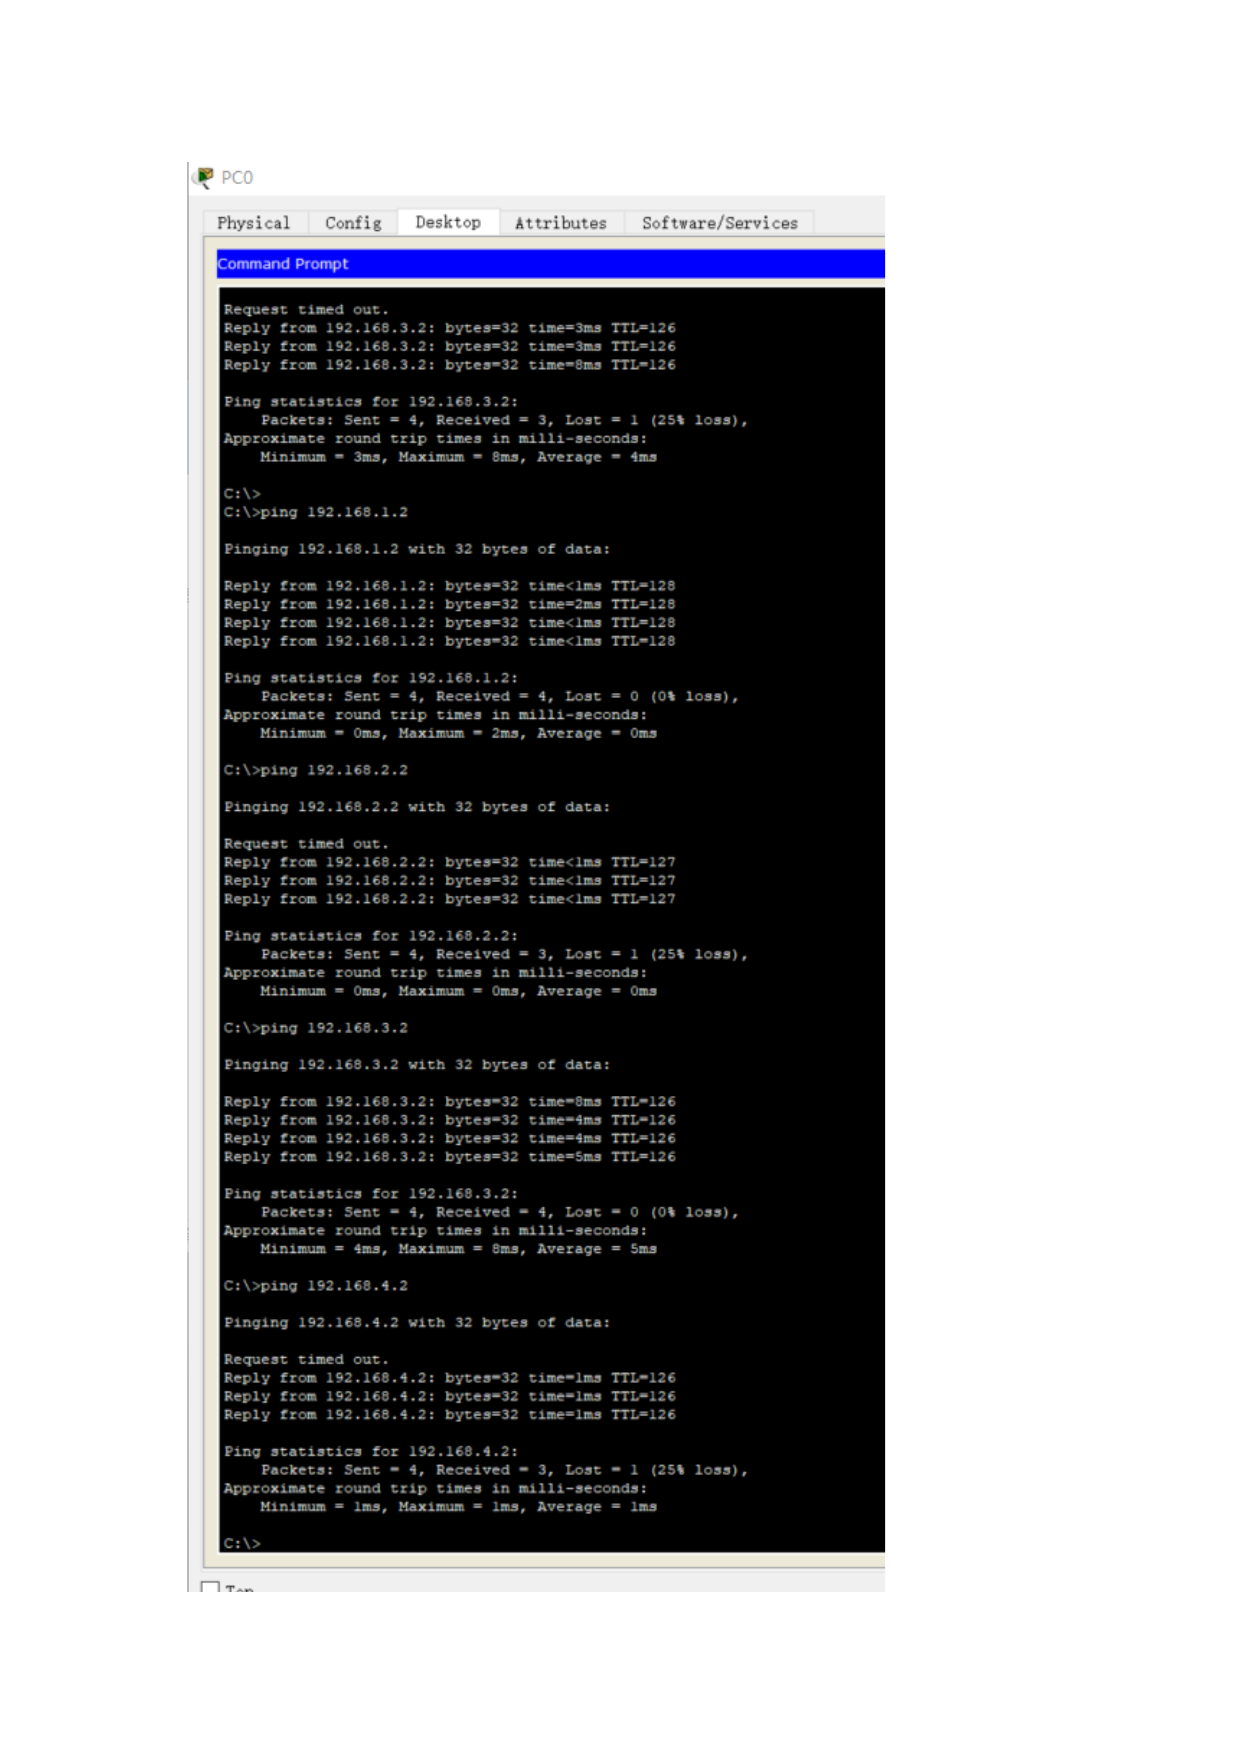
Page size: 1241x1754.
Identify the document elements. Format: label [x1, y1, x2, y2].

picture [187, 162, 886, 1592]
